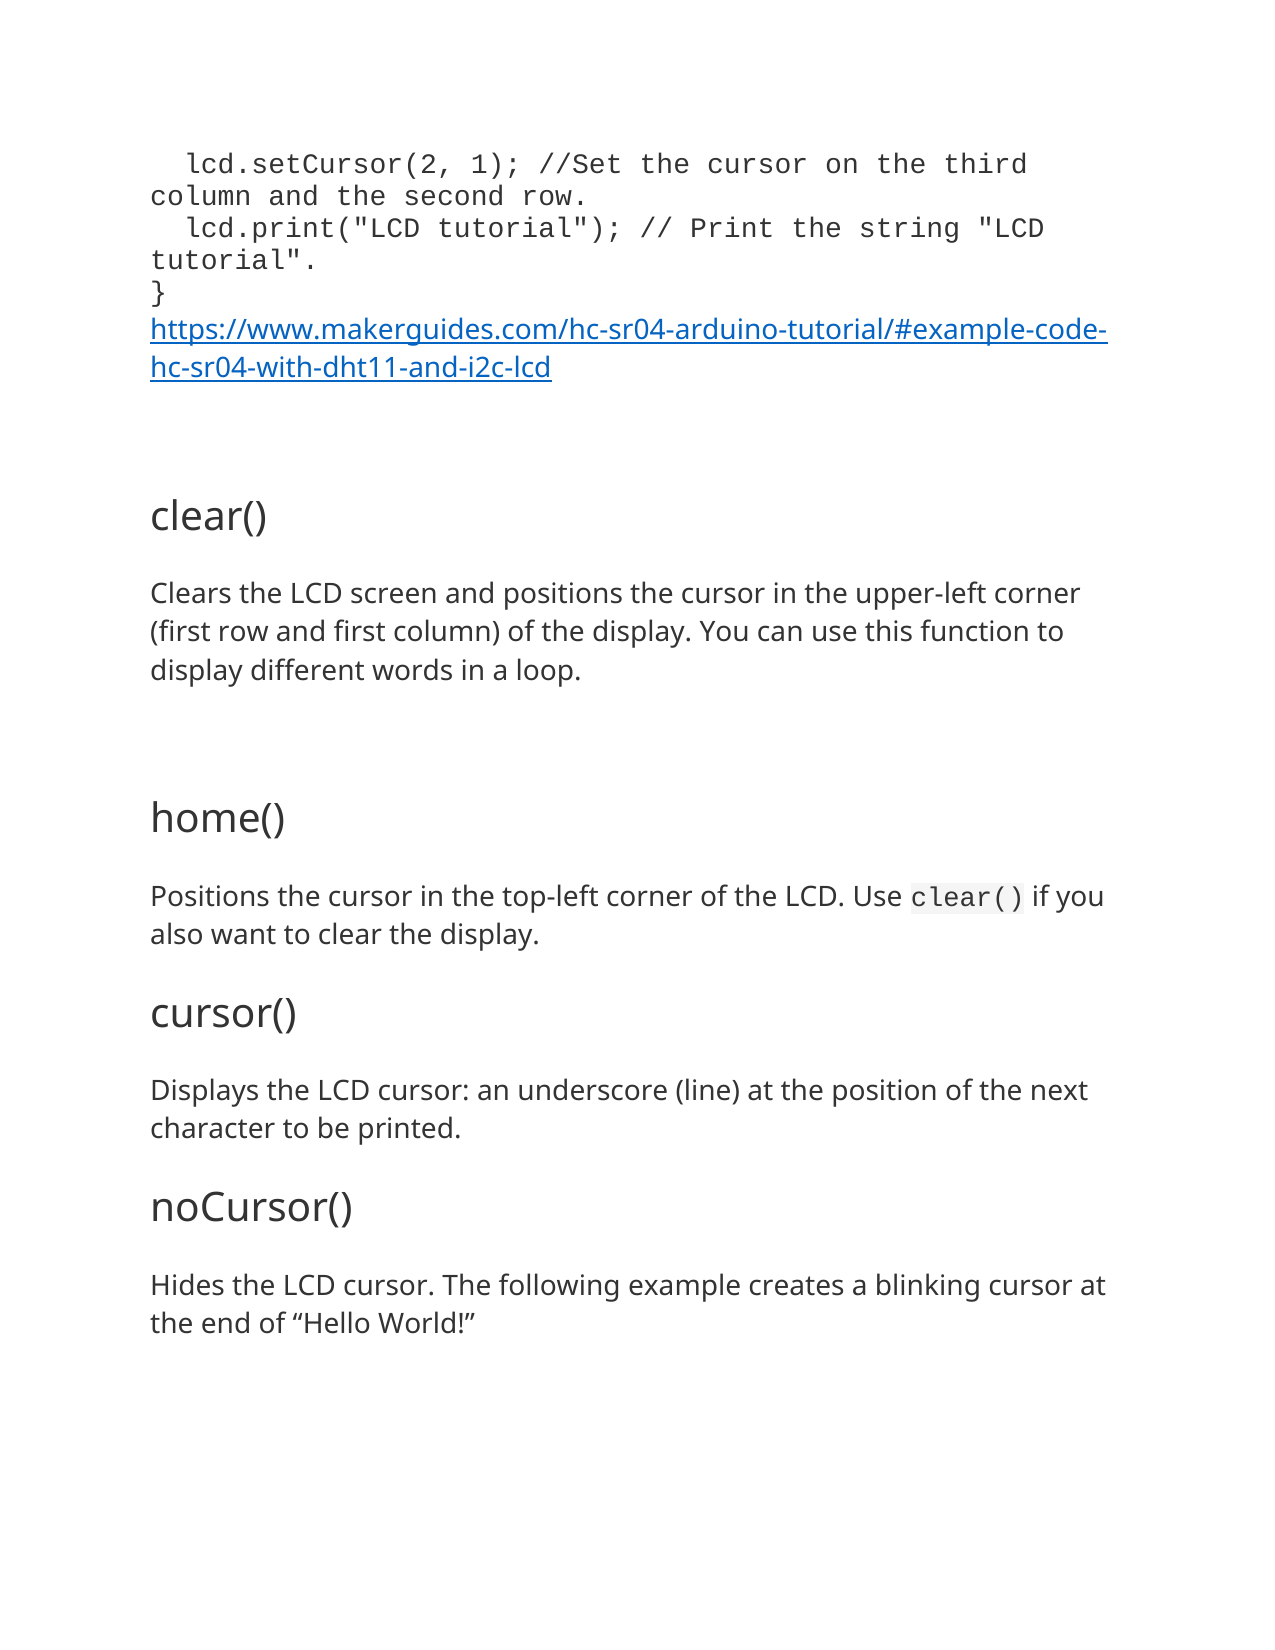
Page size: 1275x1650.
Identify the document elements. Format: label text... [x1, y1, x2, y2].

text lcd.setCursor(2, 1); //Set the cursor on the third column and the second row. [150, 150, 1125, 214]
subtitle home() [150, 789, 1125, 844]
text Positions the cursor in the top-left corner of the LCD. Use clear() if you also want to clear the display. [150, 876, 1125, 952]
subtitle cursor() [150, 984, 1125, 1039]
text https://www.makerguides.com/hc-sr04-arduino-tutorial/#example-code-hc-sr04-with-dht11-and-i2c-lcd [150, 309, 1125, 386]
subtitle noCursor() [150, 1178, 1125, 1233]
text Clears the LCD screen and positions the cursor in the upper-left corner (first row and first column) of the display. You can use this function to display different words in a loop. [150, 573, 1125, 688]
text } [150, 277, 1125, 309]
subtitle clear() [150, 487, 1125, 542]
text Hides the LCD cursor. The following example creates a blinking cursor at the end of “Hello World!” [150, 1265, 1125, 1341]
text lcd.print("LCD tutorial"); // Print the string "LCD tutorial". [150, 214, 1125, 277]
text Displays the LCD cursor: an underscore (line) at the position of the next character to be printed. [150, 1070, 1125, 1147]
